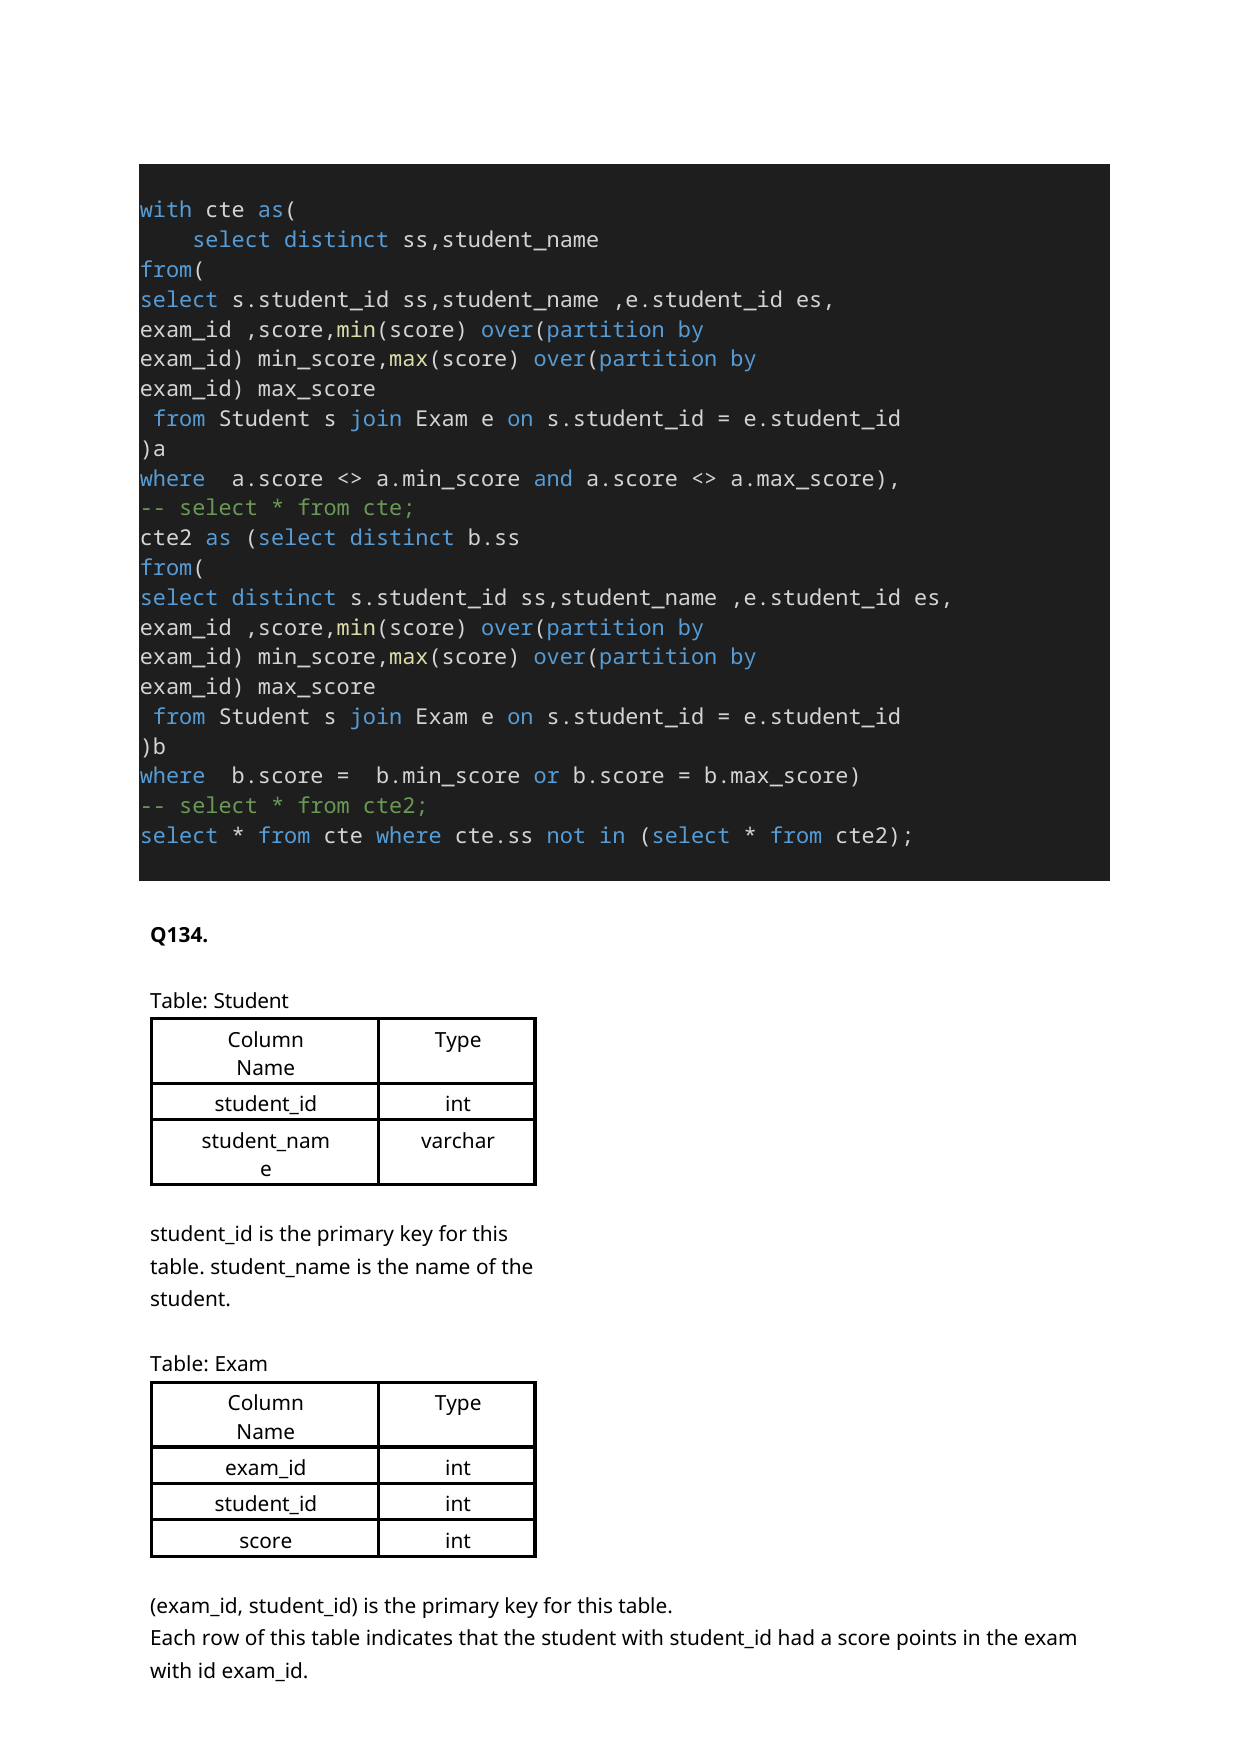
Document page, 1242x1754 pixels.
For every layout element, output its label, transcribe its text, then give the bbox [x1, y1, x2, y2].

text from Student s join Exam e on s.student_id = e.student_id [139, 701, 1110, 731]
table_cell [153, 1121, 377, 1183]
text exam_id ,score,min(score) over(partition by [139, 313, 1110, 343]
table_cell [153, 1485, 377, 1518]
text exam_id) max_score [139, 671, 1110, 701]
text Table: Exam [150, 1349, 1110, 1378]
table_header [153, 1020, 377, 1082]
text exam_id) min_score,max(score) over(partition by [139, 343, 1110, 373]
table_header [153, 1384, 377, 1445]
text where a.score <> a.min_score and a.score <> a.max_score), [139, 462, 1110, 492]
text select distinct ss,student_name [139, 224, 1110, 254]
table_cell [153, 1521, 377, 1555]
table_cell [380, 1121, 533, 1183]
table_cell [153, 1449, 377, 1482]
text Table: Student [150, 986, 1110, 1014]
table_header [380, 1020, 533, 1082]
text )b [139, 731, 1110, 760]
text with cte as( [139, 194, 1110, 224]
subtitle Q134. [150, 921, 1110, 949]
text -- select * from cte2; [139, 790, 1110, 820]
text from( [139, 552, 1110, 582]
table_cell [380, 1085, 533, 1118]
text -- select * from cte; [139, 492, 1110, 522]
text Each row of this table indicates that the student with student_id had a score points in the exam with id exam_id. [150, 1623, 1110, 1684]
text select distinct s.student_id ss,student_name ,e.student_id es, [139, 582, 1110, 611]
text exam_id) min_score,max(score) over(partition by [139, 641, 1110, 671]
text student_id is the primary key for this table. student_name is the name of the student. [150, 1219, 554, 1313]
text exam_id ,score,min(score) over(partition by [139, 611, 1110, 641]
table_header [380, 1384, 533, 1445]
text from Student s join Exam e on s.student_id = e.student_id [139, 403, 1110, 433]
text from( [139, 254, 1110, 284]
text select * from cte where cte.ss not in (select * from cte2); [139, 820, 1110, 850]
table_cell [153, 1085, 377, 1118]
text select s.student_id ss,student_name ,e.student_id es, [139, 284, 1110, 313]
text where b.score = b.min_score or b.score = b.max_score) [139, 760, 1110, 790]
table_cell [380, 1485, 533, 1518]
text )a [139, 433, 1110, 462]
text exam_id) max_score [139, 373, 1110, 403]
text (exam_id, student_id) is the primary key for this table. [150, 1591, 1110, 1619]
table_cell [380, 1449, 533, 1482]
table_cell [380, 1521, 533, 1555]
text cte2 as (select distinct b.ss [139, 522, 1110, 552]
